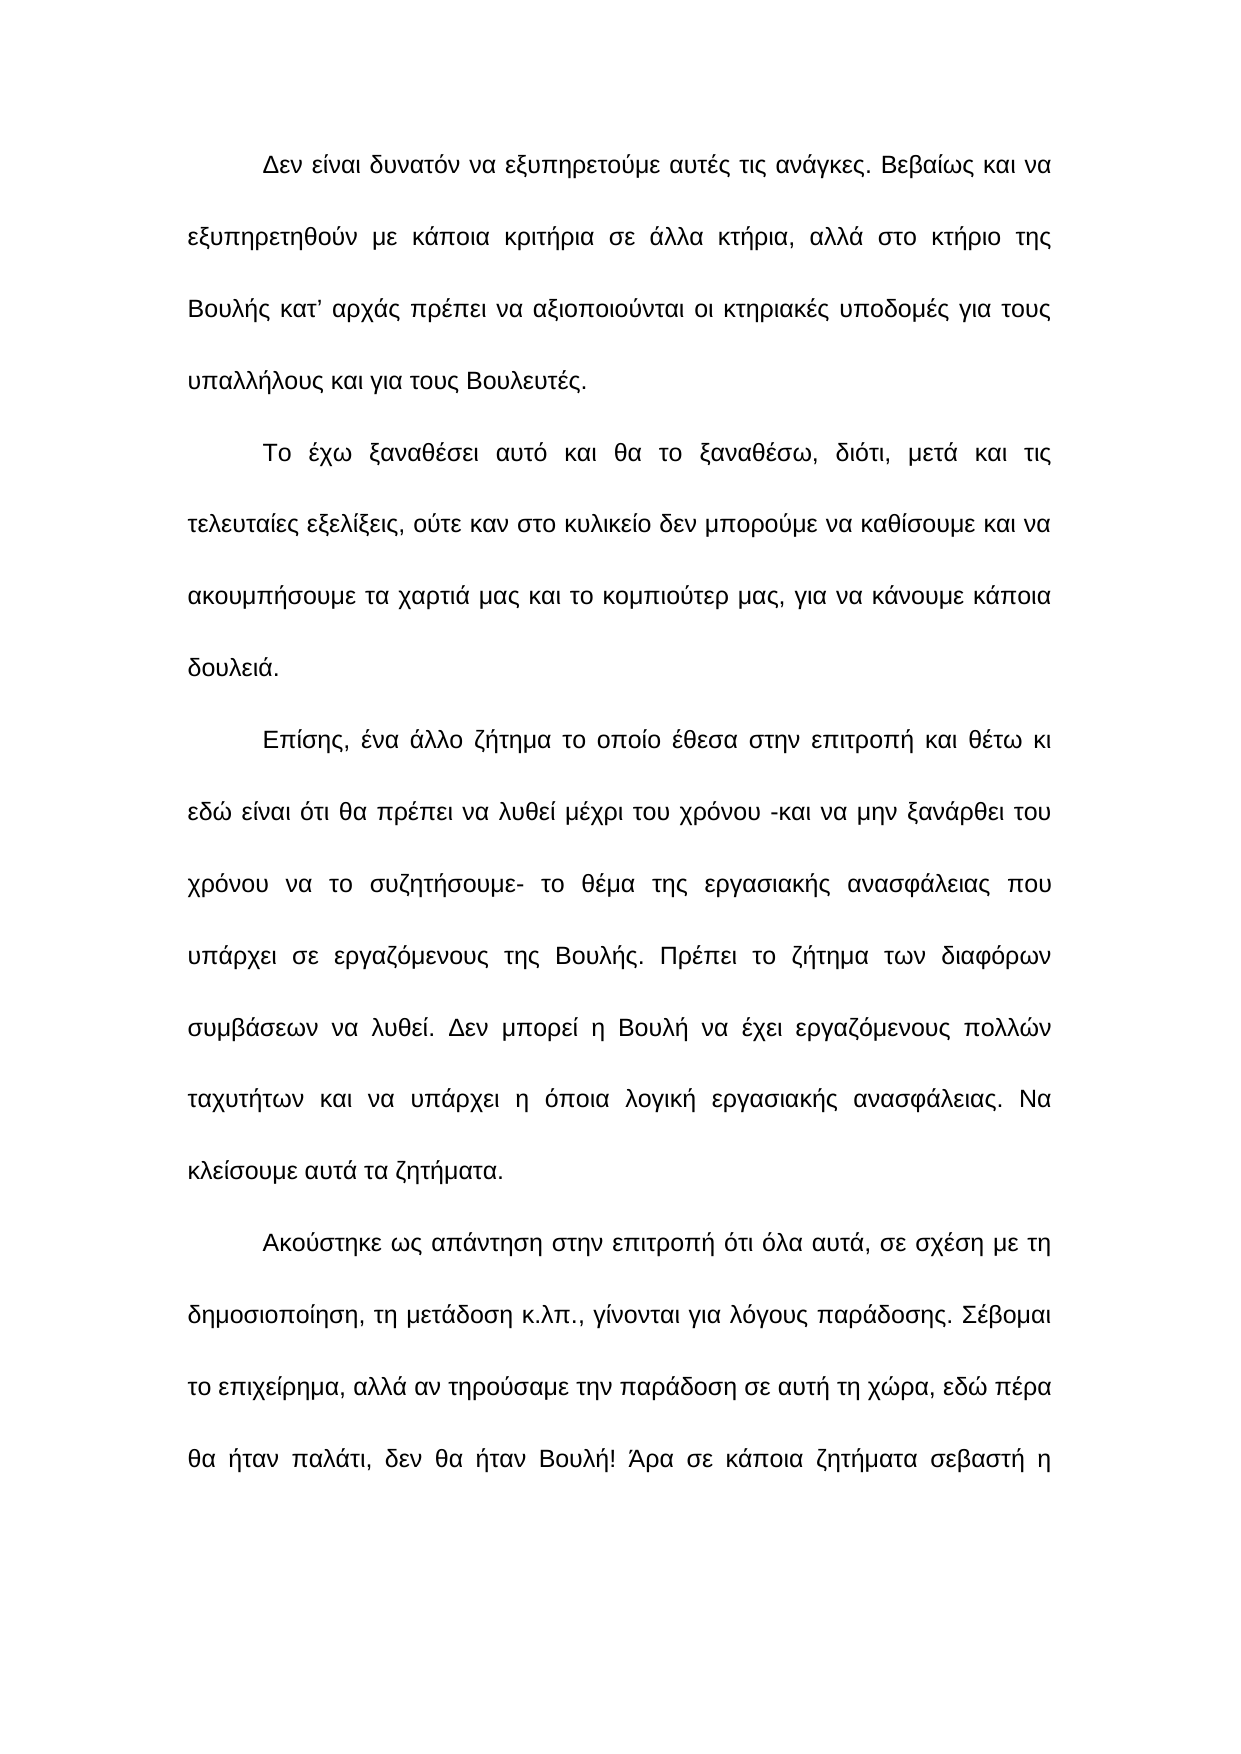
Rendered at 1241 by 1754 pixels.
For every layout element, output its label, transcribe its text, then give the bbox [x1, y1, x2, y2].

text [187, 1228, 1053, 1472]
text Επίσης, ένα άλλο ζήτημα το οποίο έθεσα στην επιτροπή και θέτω κι εδώ είναι ότι θα πρέπει να λυθεί μέχρι του χρόνου -και να μην ξανάρθει του χρόνου να το συζητήσουμε- το θέμα της εργασιακής ανασφάλειας που υπάρχει σε εργαζόμενους της Βουλής. Πρέπει το ζήτημα των διαφόρων συμβάσεων να λυθεί. Δεν μπορεί η Βουλή να έχει εργαζόμενους πολλών ταχυτήτων και να υπάρχει η όποια λογική εργασιακής ανασφάλειας. Να κλείσουμε αυτά τα ζητήματα. [187, 725, 1053, 1185]
text Δεν είναι δυνατόν να εξυπηρετούμε αυτές τις ανάγκες. Βεβαίως και να εξυπηρετηθούν με κάποια κριτήρια σε άλλα κτήρια, αλλά στο κτήριο της Βουλής κατ’ αρχάς πρέπει να αξιοποιούνται οι κτηριακές υποδομές για τους υπαλλήλους και για τους Βουλευτές. [187, 150, 1053, 394]
text Το έχω ξαναθέσει αυτό και θα το ξαναθέσω, διότι, μετά και τις τελευταίες εξελίξεις, ούτε καν στο κυλικείο δεν μπορούμε να καθίσουμε και να ακουμπήσουμε τα χαρτιά μας και το κομπιούτερ μας, για να κάνουμε κάποια δουλειά. [187, 437, 1053, 682]
